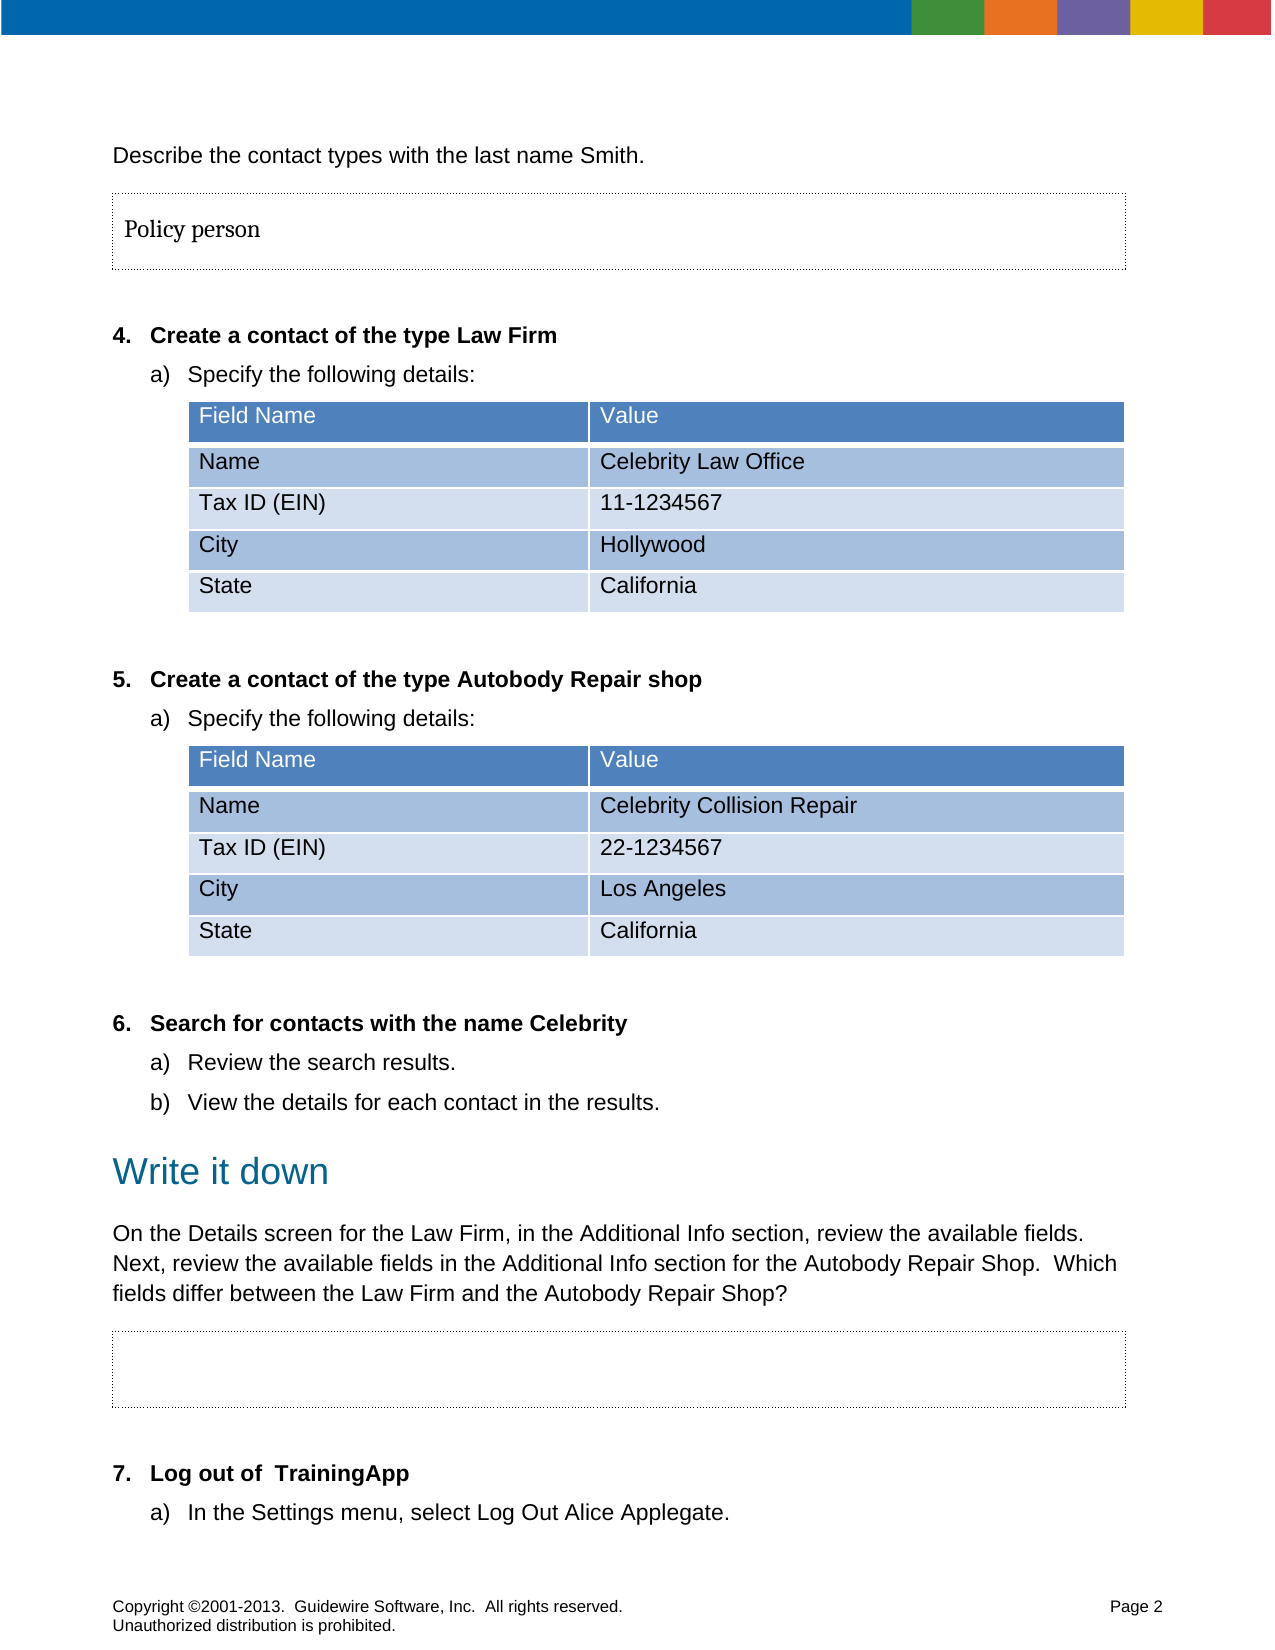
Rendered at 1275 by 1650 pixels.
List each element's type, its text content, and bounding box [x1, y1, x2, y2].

table_header Policy person [113, 193, 1125, 268]
table_cell Name [189, 448, 588, 487]
table_cell 22-1234567 [590, 834, 1124, 873]
list View the details for each contact in the results. [150, 1089, 1162, 1115]
table_cell Los Angeles [590, 875, 1124, 915]
table_cell Hollywood [590, 531, 1124, 570]
picture [0, 0, 1271, 34]
list Create a contact of the type Law Firm [112, 322, 1162, 348]
table_cell Tax ID (EIN) [189, 489, 588, 529]
table_cell Celebrity Law Office [590, 448, 1124, 487]
table_header Field Name [189, 402, 588, 442]
list Review the search results. [150, 1049, 1162, 1076]
text Write it down [112, 1149, 1162, 1192]
text Describe the contact types with the last name Smith. [112, 142, 1132, 168]
table_cell Name [189, 792, 588, 832]
list Log out of TrainingApp [112, 1460, 1162, 1486]
table_cell City [189, 875, 588, 915]
table_cell State [189, 573, 588, 612]
list In the Settings menu, select Log Out Alice Applegate. [150, 1499, 1162, 1525]
list Specify the following details: [150, 361, 1162, 387]
text On the Details screen for the Law Firm, in the Additional Info section, review the available fields. Next, review the available fields in the Additional Info section for the Autobody Repair Shop. Which fields differ between the Law Firm and the Autobody Repair Shop? [112, 1219, 1132, 1306]
table_cell Celebrity Collision Repair [590, 792, 1124, 832]
list Create a contact of the type Autobody Repair shop [112, 666, 1162, 692]
table_cell California [590, 917, 1124, 956]
table_header Value [590, 402, 1124, 442]
table_header Value [590, 746, 1124, 786]
table_header [113, 1331, 1125, 1407]
table_header Field Name [189, 746, 588, 786]
table_cell 11-1234567 [590, 489, 1124, 529]
table_cell State [189, 917, 588, 956]
table_cell California [590, 573, 1124, 612]
list Specify the following details: [150, 705, 1162, 731]
table_cell Tax ID (EIN) [189, 834, 588, 873]
table_cell City [189, 531, 588, 570]
list Search for contacts with the name Celebrity [112, 1010, 1162, 1037]
